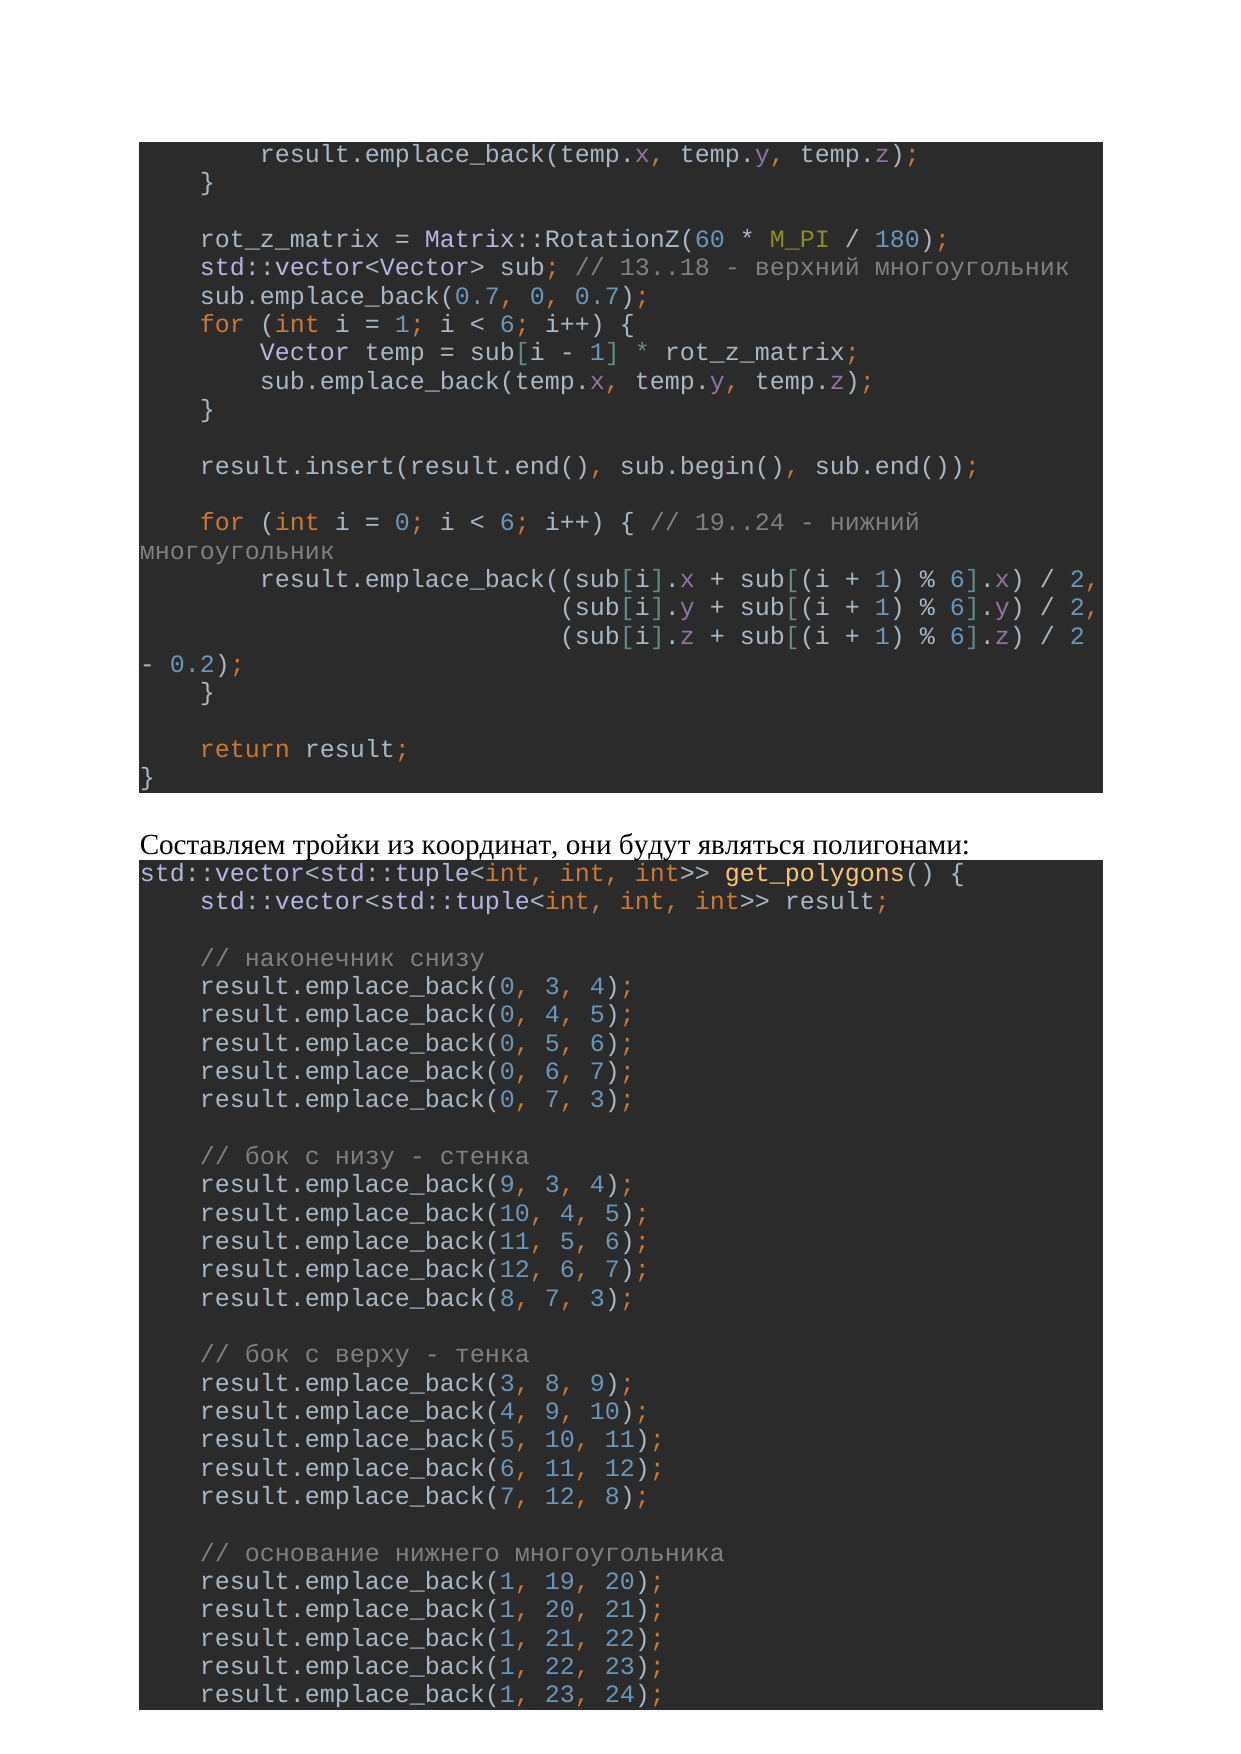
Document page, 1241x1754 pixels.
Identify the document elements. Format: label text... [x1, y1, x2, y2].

text Составляем тройки из координат, они будут являться полигонами: [139, 827, 1103, 860]
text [139, 142, 1103, 793]
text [139, 860, 1103, 1710]
